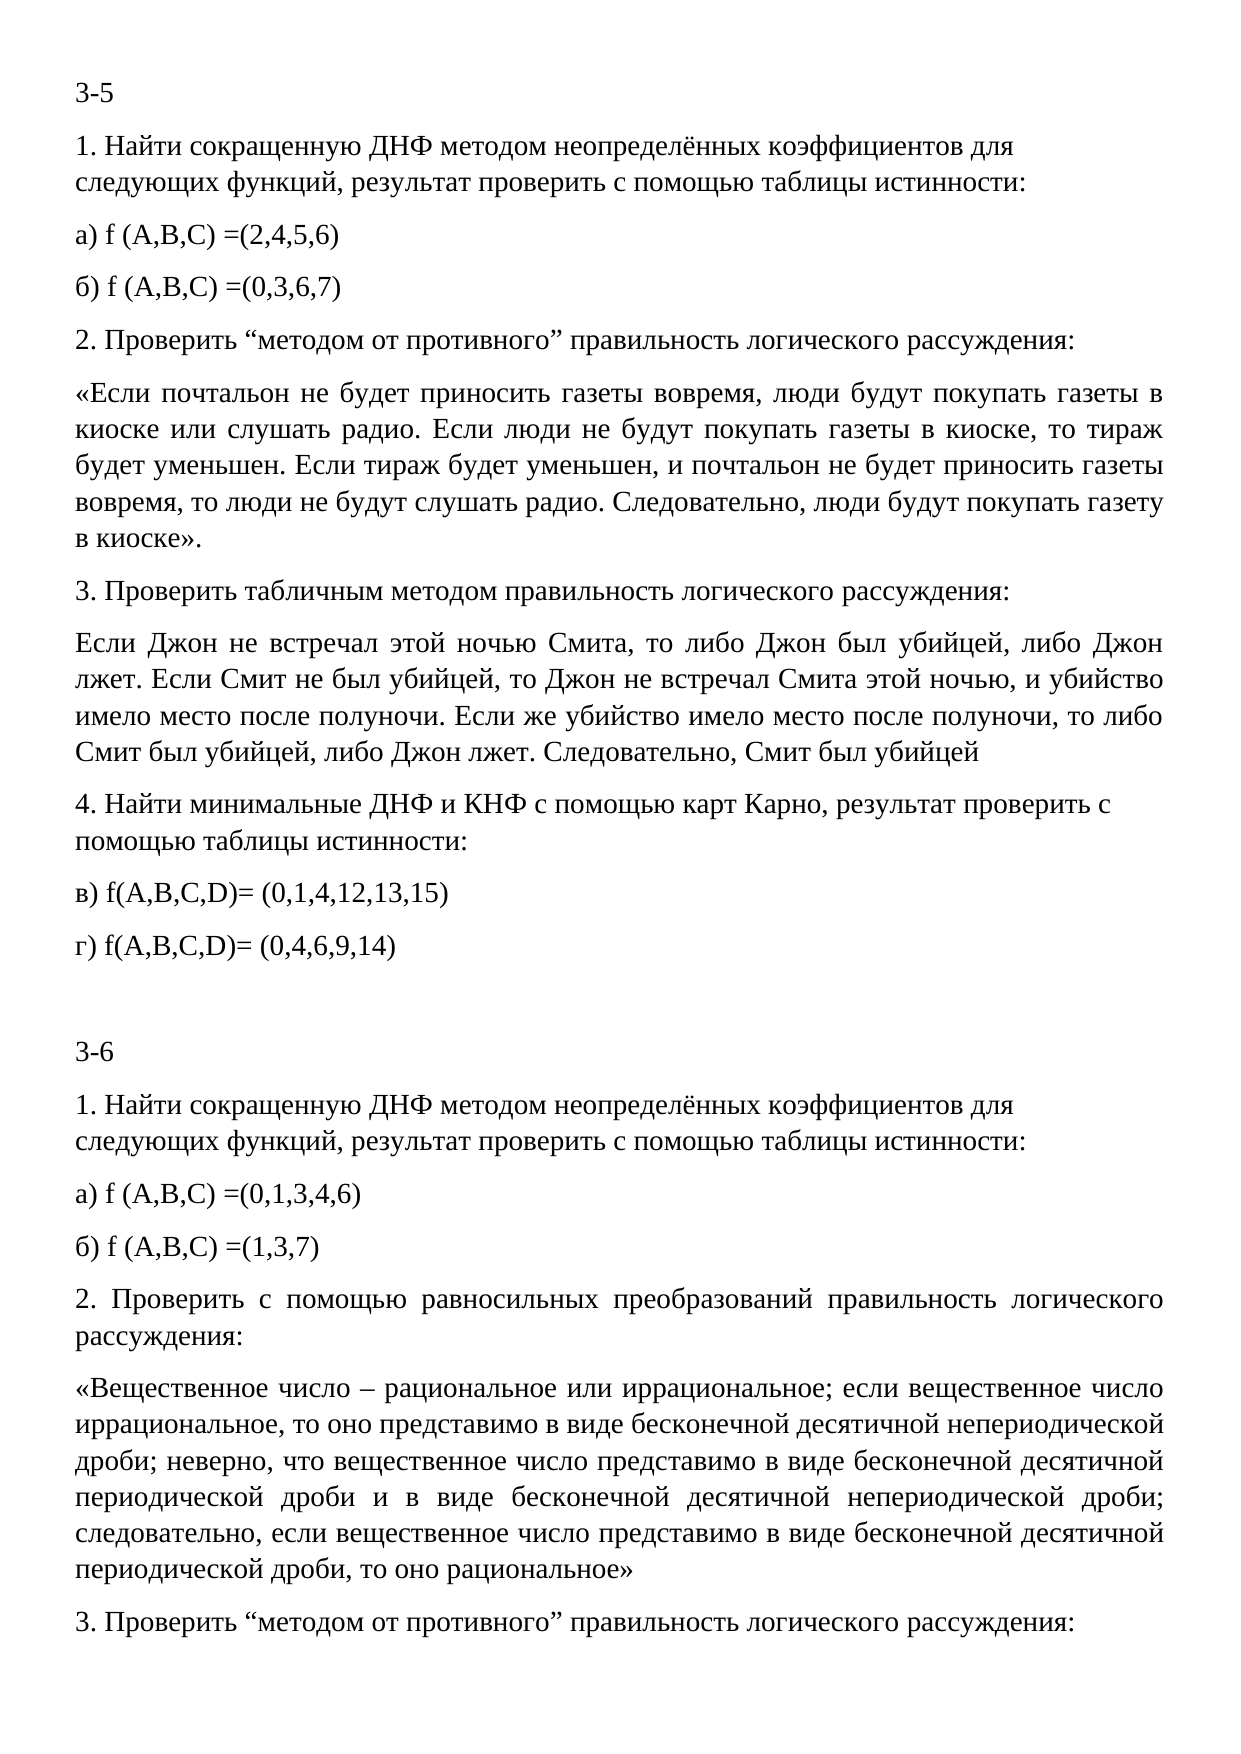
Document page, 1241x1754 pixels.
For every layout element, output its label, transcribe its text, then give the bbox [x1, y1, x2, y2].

text Если Джон не встречал этой ночью Смита, то либо Джон был убийцей, либо Джон лжет. Если Смит не был убийцей, то Джон не встречал Смита этой ночью, и убийство имело место после полуночи. Если же убийство имело место после полуночи, то либо Смит был убийцей, либо Джон лжет. Следовательно, Смит был убийцей [75, 625, 1165, 767]
text б) f (A,B,C) =(1,3,7) [75, 1229, 1165, 1262]
text б) f (A,B,C) =(0,3,6,7) [75, 269, 1165, 303]
text 2. Проверить “методом от противного” правильность логического рассуждения: [75, 322, 1165, 356]
text в) f(A,B,C,D)= (0,1,4,12,13,15) [75, 876, 1165, 909]
text 3-6 [75, 1034, 1165, 1068]
text 3. Проверить табличным методом правильность логического рассуждения: [75, 573, 1165, 606]
text 3. Проверить “методом от противного” правильность логического рассуждения: [75, 1604, 1165, 1637]
text г) f(A,B,C,D)= (0,4,6,9,14) [75, 928, 1165, 962]
text а) f (A,B,C) =(2,4,5,6) [75, 217, 1165, 250]
text 2. Проверить с помощью равносильных преобразований правильность логического рассуждения: [75, 1281, 1165, 1351]
text 4. Найти минимальные ДНФ и КНФ с помощью карт Карно, результат проверить с помощью таблицы истинности: [75, 787, 1165, 856]
text 3-5 [75, 75, 1165, 108]
text «Если почтальон не будет приносить газеты вовремя, люди будут покупать газеты в киоске или слушать радио. Если люди не будут покупать газеты в киоске, то тираж будет уменьшен. Если тираж будет уменьшен, и почтальон не будет приносить газеты вовремя, то люди не будут слушать радио. Следовательно, люди будут покупать газету в киоске». [75, 375, 1165, 553]
text «Вещественное число – рациональное или иррациональное; если вещественное число иррациональное, то оно представимо в виде бесконечной десятичной непериодической дроби; неверно, что вещественное число представимо в виде бесконечной десятичной периодической дроби и в виде бесконечной десятичной непериодической дроби; следовательно, если вещественное число представимо в виде бесконечной десятичной периодической дроби, то оно рациональное» [75, 1370, 1165, 1585]
text 1. Найти сокращенную ДНФ методом неопределённых коэффициентов для следующих функций, результат проверить с помощью таблицы истинности: [75, 128, 1165, 197]
text 1. Найти сокращенную ДНФ методом неопределённых коэффициентов для следующих функций, результат проверить с помощью таблицы истинности: [75, 1087, 1165, 1157]
text а) f (A,B,C) =(0,1,3,4,6) [75, 1176, 1165, 1209]
